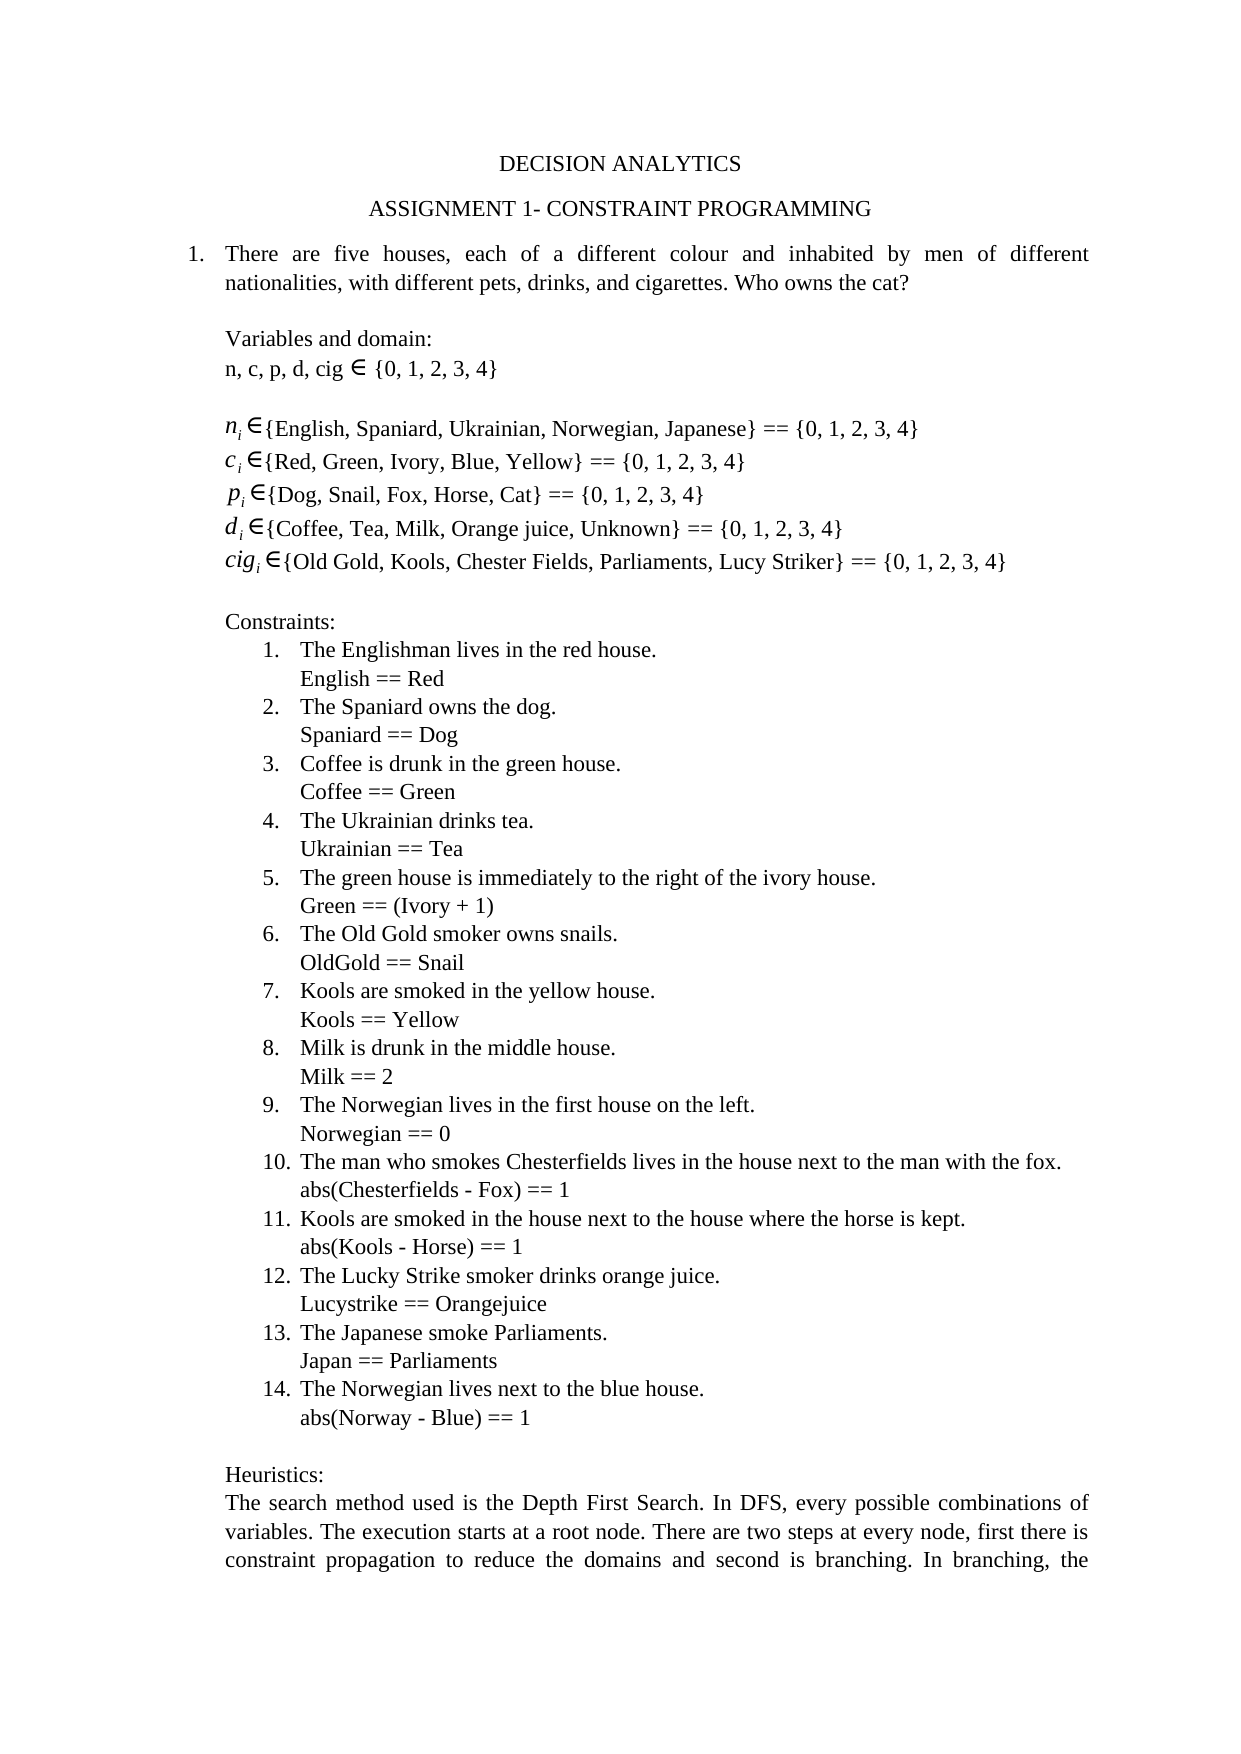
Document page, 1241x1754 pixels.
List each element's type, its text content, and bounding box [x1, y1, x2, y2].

list Constraints: [225, 608, 1090, 634]
list Variables and domain: [225, 326, 1090, 352]
list The green house is immediately to the right of the ivory house. [262, 864, 1090, 890]
list Ukrainian == Tea [300, 835, 1090, 862]
list The Old Gold smoker owns snails. [262, 921, 1090, 947]
list The Lucky Strike smoker drinks orange juice. [262, 1262, 1090, 1288]
list {Coffee, Tea, Milk, Orange juice, Unknown} == {0, 1, 2, 3, 4} [225, 512, 1090, 544]
list The Englishman lives in the red house. [262, 636, 1090, 662]
list Coffee is drunk in the green house. [262, 750, 1090, 776]
list There are five houses, each of a different colour and inhabited by men of different nationalities, with different pets, drinks, and cigarettes. Who owns the cat? [187, 240, 1090, 295]
list English == Red [300, 664, 1090, 691]
list {Red, Green, Ivory, Blue, Yellow} == {0, 1, 2, 3, 4} [225, 446, 1090, 477]
list {English, Spaniard, Ukrainian, Norwegian, Japanese} == {0, 1, 2, 3, 4} [225, 412, 1090, 443]
list Kools == Yellow [300, 1006, 1090, 1032]
list Norwegian == 0 [300, 1119, 1090, 1146]
list Milk == 2 [300, 1063, 1090, 1089]
list Kools are smoked in the house next to the house where the horse is kept. [262, 1205, 1090, 1231]
list OldGold == Snail [300, 949, 1090, 975]
list The man who smokes Chesterfields lives in the house next to the man with the fox. [262, 1148, 1090, 1174]
list Lucystrike == Orangejuice [300, 1290, 1090, 1317]
list Kools are smoked in the yellow house. [262, 977, 1090, 1004]
list The Ukrainian drinks tea. [262, 807, 1090, 833]
list {Dog, Snail, Fox, Horse, Cat} == {0, 1, 2, 3, 4} [225, 479, 1090, 510]
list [225, 1489, 1090, 1572]
list The Spaniard owns the dog. [262, 693, 1090, 719]
list Coffee == Green [300, 778, 1090, 805]
list n, c, p, d, cig {0, 1, 2, 3, 4} [225, 354, 1090, 382]
list The Norwegian lives in the first house on the left. [262, 1091, 1090, 1117]
list Milk is drunk in the middle house. [262, 1034, 1090, 1061]
list abs(Chesterfields - Fox) == 1 [300, 1176, 1090, 1203]
text DECISION ANALYTICS [150, 150, 1090, 176]
list abs(Kools - Horse) == 1 [300, 1233, 1090, 1260]
list {Old Gold, Kools, Chester Fields, Parliaments, Lucy Striker} == {0, 1, 2, 3, 4} [225, 546, 1090, 577]
list Green == (Ivory + 1) [300, 892, 1090, 918]
list Spaniard == Dog [300, 721, 1090, 748]
text ASSIGNMENT 1- CONSTRAINT PROGRAMMING [150, 195, 1090, 221]
list The Norwegian lives next to the blue house. [262, 1376, 1090, 1402]
list abs(Norway - Blue) == 1 [300, 1404, 1090, 1430]
list The Japanese smoke Parliaments. [262, 1319, 1090, 1345]
list Heuristics: [225, 1461, 1090, 1487]
list Japan == Parliaments [300, 1347, 1090, 1373]
